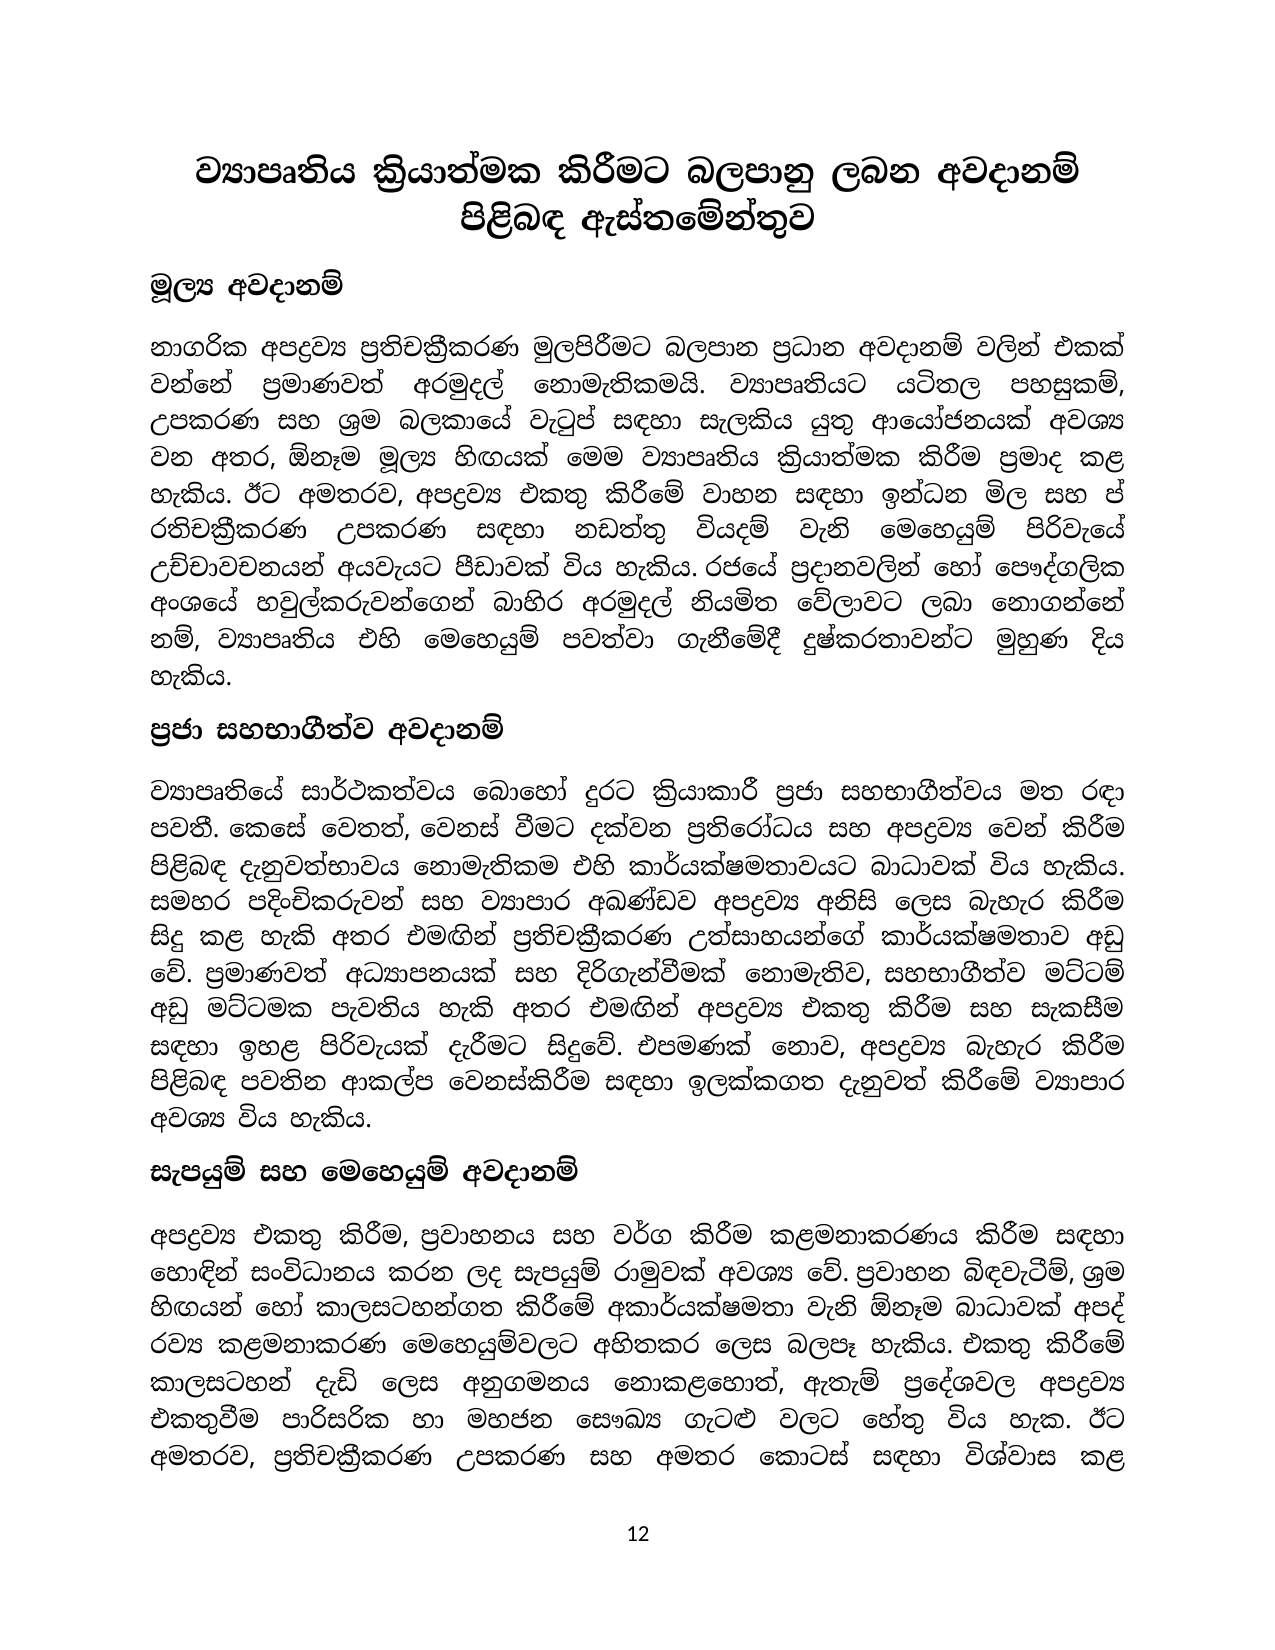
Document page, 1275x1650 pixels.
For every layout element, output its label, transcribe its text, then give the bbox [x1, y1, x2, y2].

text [150, 1218, 1125, 1473]
subtitle ව්‍යාපෘතිය ක්‍රියාත්මක කිරීමට බලපානු ලබන අවදානම් පිළිබඳ ඇස්තමේන්තුව [150, 150, 1125, 240]
text ව්‍යාපෘතියේ සාර්ථකත්වය බොහෝ දුරට ක්‍රියාකාරී ප්‍රජා සහභාගීත්වය මත රඳා පවතී. කෙසේ වෙතත්, වෙනස් වීමට දක්වන ප්‍රතිරෝධය සහ අපද්‍රව්‍ය වෙන් කිරීම පිළිබඳ දැනුවත්භාවය නොමැතිකම එහි කාර්යක්ෂමතාවයට බාධාවක් විය හැකිය. සමහර පදිංචිකරුවන් සහ ව්‍යාපාර අඛණ්ඩව අපද්‍රව්‍ය අනිසි ලෙස බැහැර කිරීම සිදු කළ හැකි අතර එමඟින් ප්‍රතිචක්‍රීකරණ උත්සාහයන්ගේ කාර්යක්ෂමතාව අඩු වේ. ප්‍රමාණවත් අධ්‍යාපනයක් සහ දිරිගැන්වීමක් නොමැතිව, සහභාගීත්ව මට්ටම් අඩු මට්ටමක පැවතිය හැකි අතර එමඟින් අපද්‍රව්‍ය එකතු කිරීම සහ සැකසීම සඳහා ඉහළ පිරිවැයක් දැරීමට සිදුවේ. එපමණක් නොව, අපද්‍රව්‍ය බැහැර කිරීම පිළිබඳ පවතින ආකල්ප වෙනස්කිරීම සඳහා ඉලක්කගත දැනුවත් කිරීමේ ව්‍යාපාර අවශ්‍ය විය හැකිය. [150, 776, 1125, 1135]
text නාගරික අපද්‍රව්‍ය ප්‍රතිචක්‍රීකරණ මුලපිරීමට බලපාන ප්‍රධාන අවදානම් වලින් එකක් වන්නේ ප්‍රමාණවත් අරමුදල් නොමැතිකමයි. ව්‍යාපෘතියට යටිතල පහසුකම්, උපකරණ සහ ශ්‍රම බලකායේ වැටුප් සඳහා සැලකිය යුතු ආයෝජනයක් අවශ්‍ය වන අතර, ඕනෑම මූල්‍ය හිඟයක් මෙම ව්‍යාපෘතිය ක්‍රියාත්මක කිරීම ප්‍රමාද කළ හැකිය. ඊට අමතරව, අපද්‍රව්‍ය එකතු කිරීමේ වාහන සඳහා ඉන්ධන මිල සහ ප්‍රතිචක්‍රීකරණ උපකරණ සඳහා නඩත්තු වියදම් වැනි මෙහෙයුම් පිරිවැයේ උච්චාවචනයන් අයවැයට පීඩාවක් විය හැකිය. රජයේ ප්‍රදානවලින් හෝ පෞද්ගලික අංශයේ හවුල්කරුවන්ගෙන් බාහිර අරමුදල් නියමිත වේලාවට ලබා නොගන්නේ නම්, ව්‍යාපෘතිය එහි මෙහෙයුම් පවත්වා ගැනීමේදී දුෂ්කරතාවන්ට මුහුණ දිය හැකිය. [150, 332, 1125, 693]
subtitle සැපයුම් සහ මෙහෙයුම් අවදානම් [150, 1154, 1125, 1190]
subtitle මූල්‍ය අවදානම් [150, 269, 1125, 304]
subtitle ප්‍රජා සහභාගීත්ව අවදානම් [150, 713, 1125, 748]
